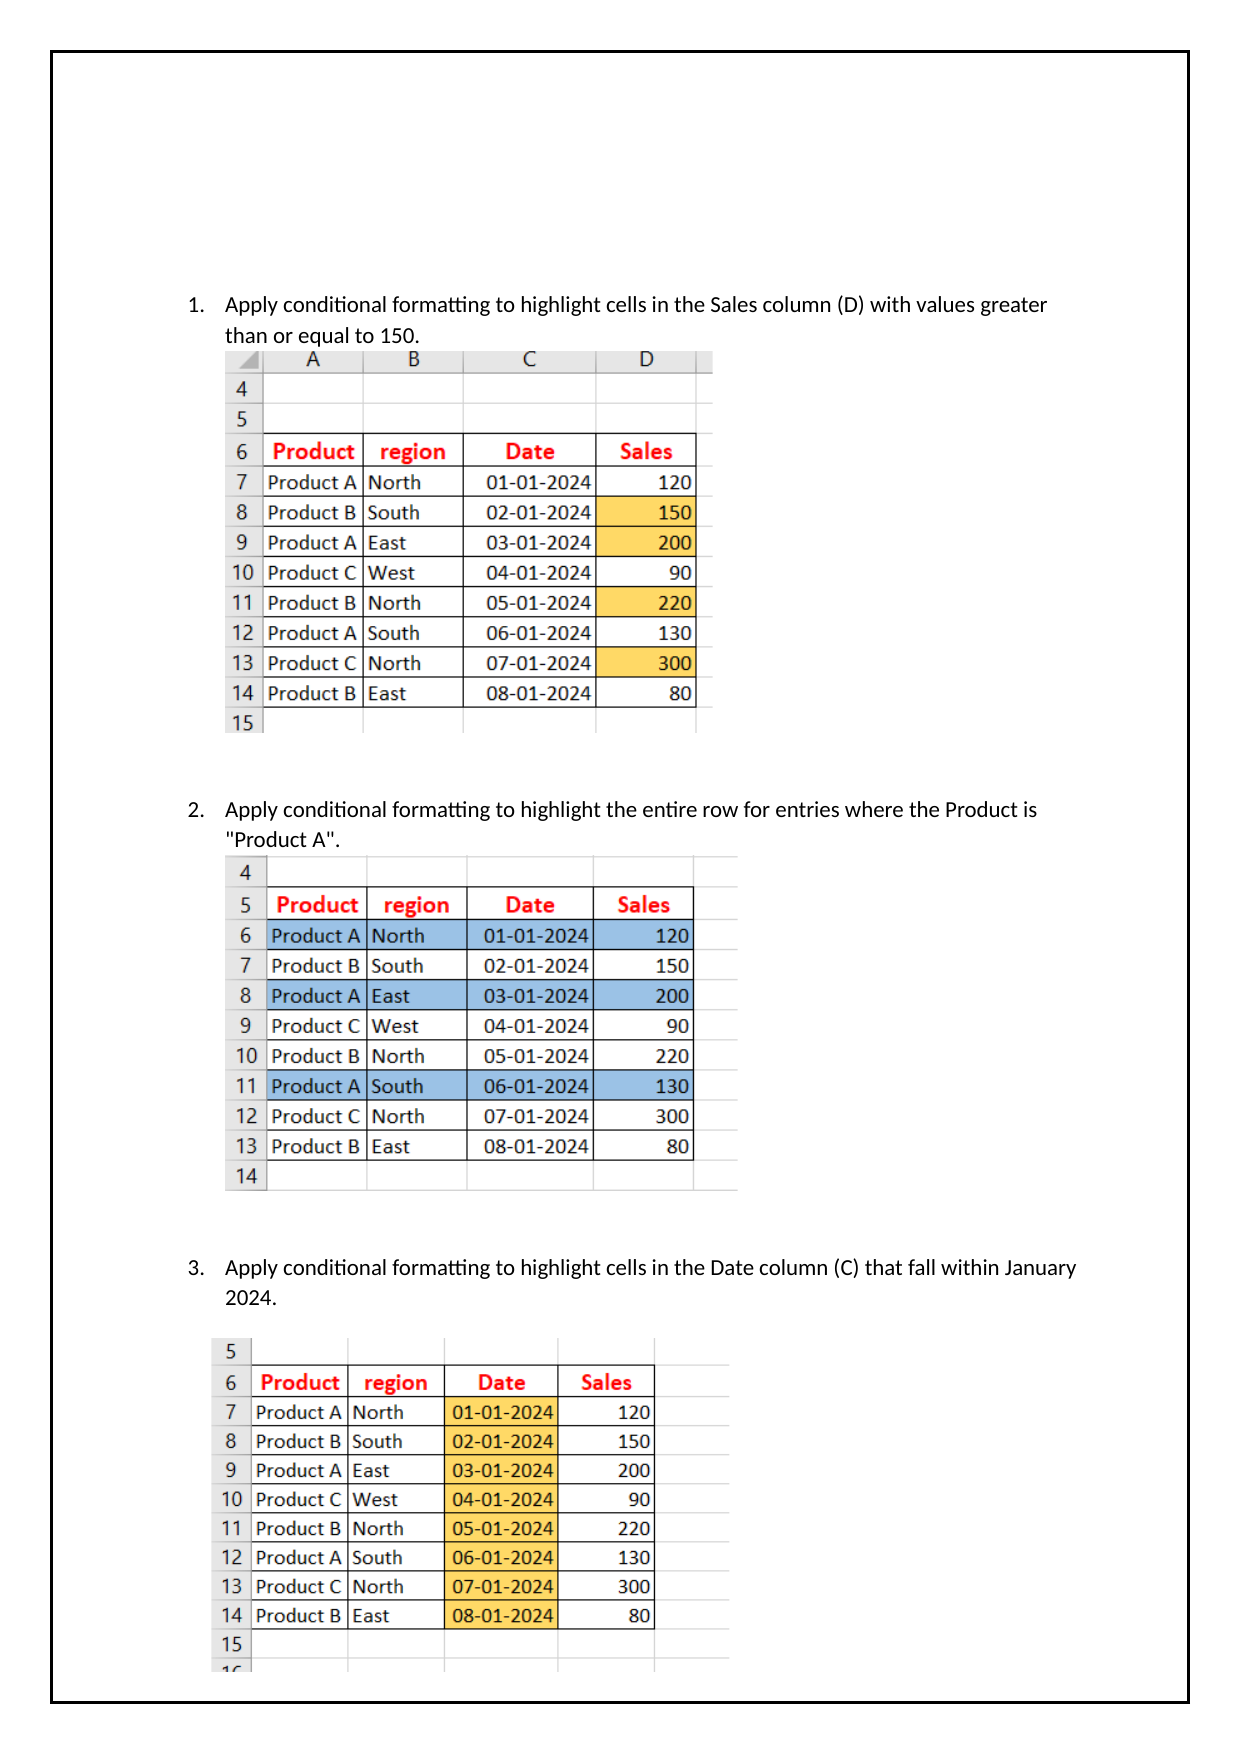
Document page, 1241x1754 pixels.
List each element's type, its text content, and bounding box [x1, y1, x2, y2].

picture [211, 1338, 730, 1672]
picture [225, 855, 738, 1191]
list Apply conditional formatting to highlight the entire row for entries where the Product is "Product A". [187, 795, 1090, 853]
picture [225, 351, 713, 733]
list Apply conditional formatting to highlight cells in the Sales column (D) with values greater than or equal to 150. [187, 291, 1090, 349]
list Apply conditional formatting to highlight cells in the Date column (C) that fall within January 2024. [187, 1253, 1090, 1311]
